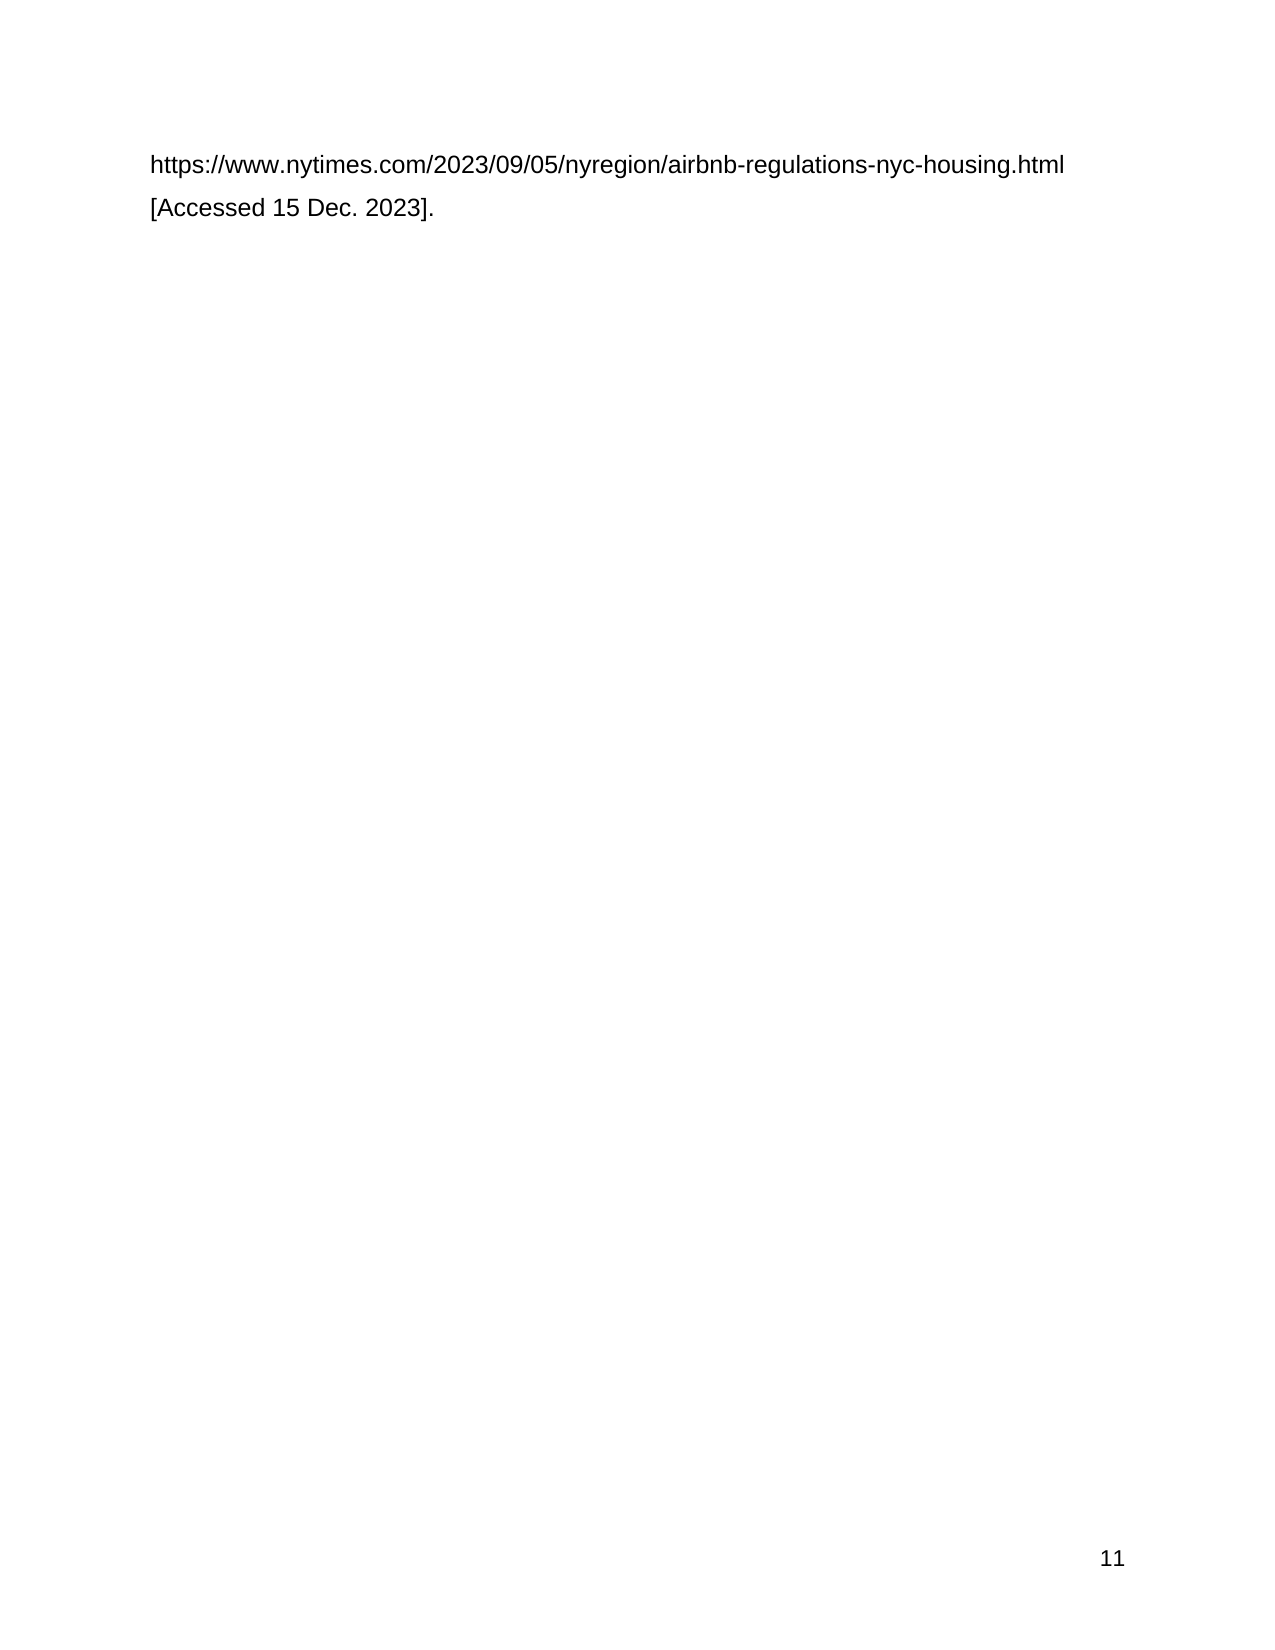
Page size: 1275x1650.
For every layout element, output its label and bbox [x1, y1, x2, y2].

text [150, 150, 1125, 222]
